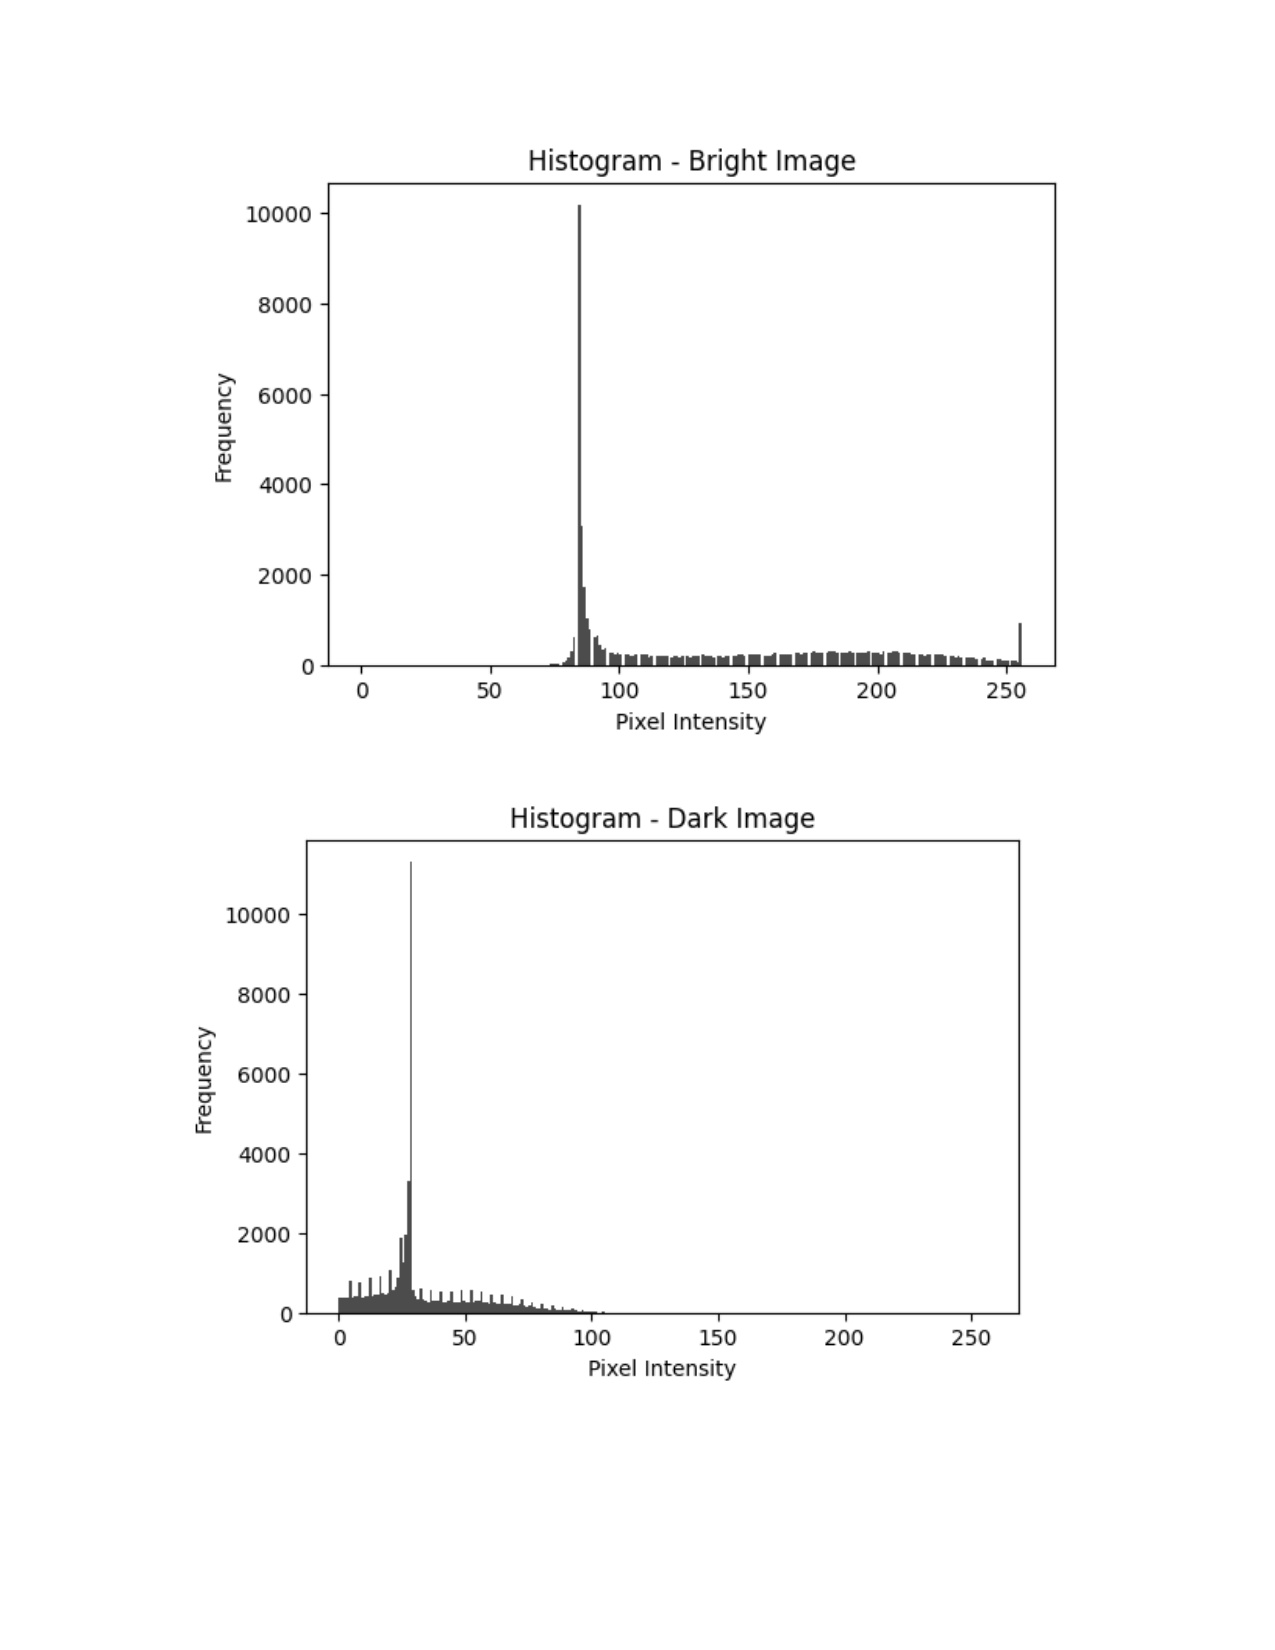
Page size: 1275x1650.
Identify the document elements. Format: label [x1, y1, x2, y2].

picture [150, 802, 1126, 1387]
picture [150, 130, 1097, 747]
